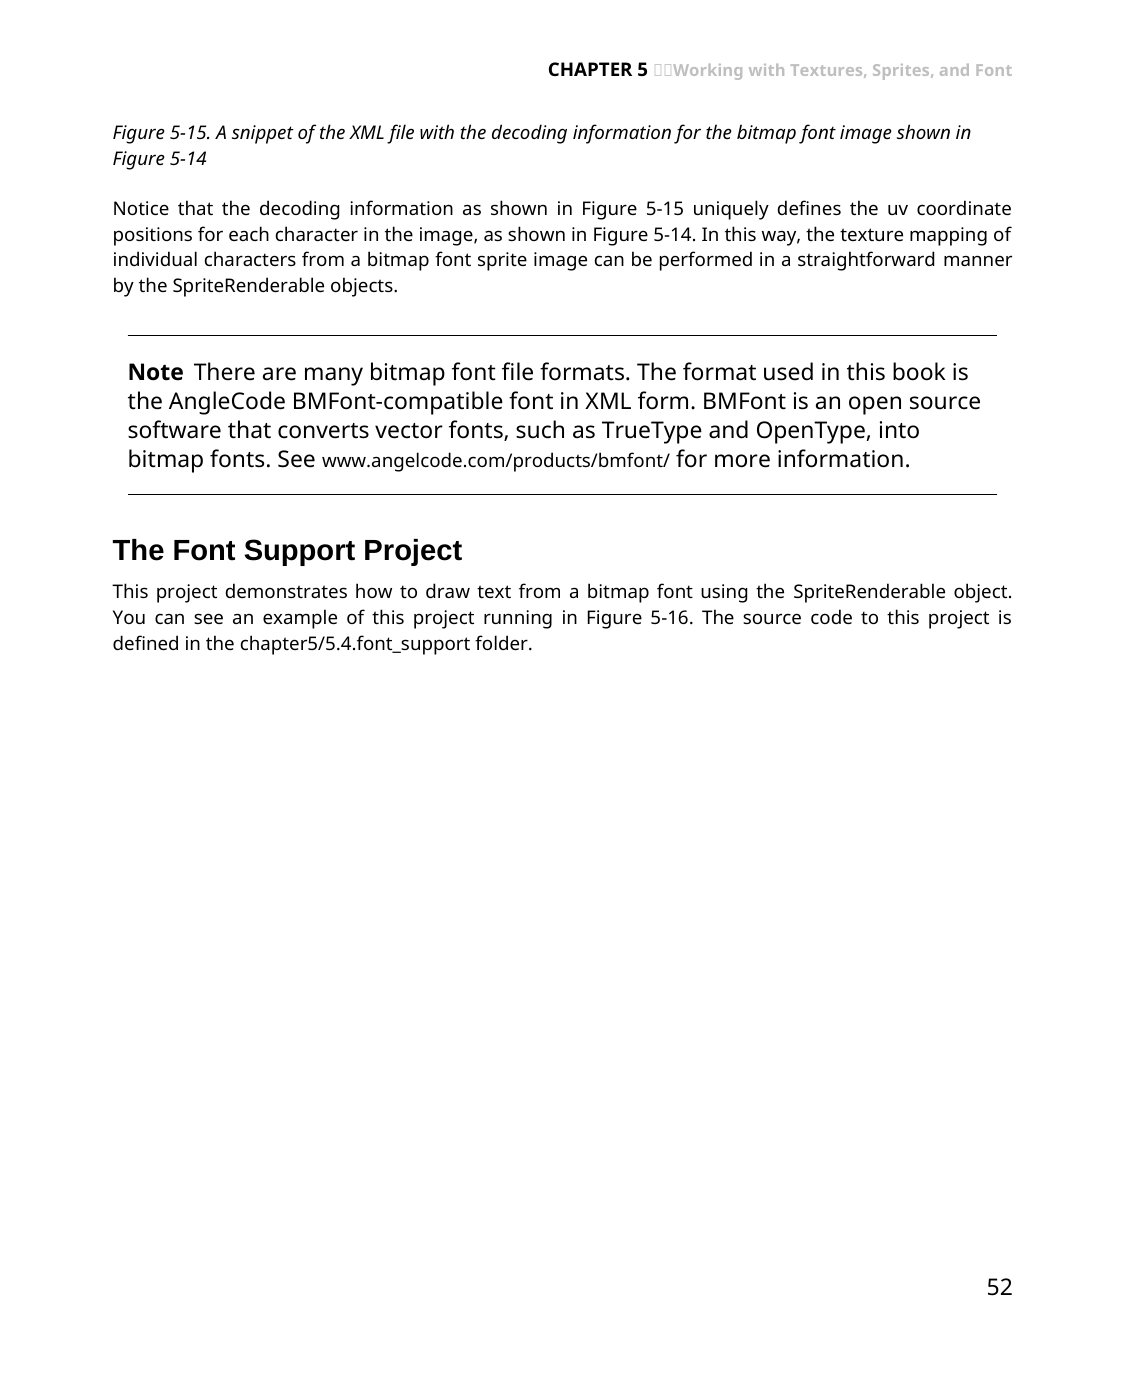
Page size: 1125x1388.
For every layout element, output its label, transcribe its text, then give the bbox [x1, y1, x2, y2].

subtitle The Font Support Project [112, 533, 1012, 566]
text Figure 5-15. A snippet of the XML file with the decoding information for the bitmap font image shown in Figure 5-14 [112, 119, 1012, 170]
text Notice that the decoding information as shown in Figure 5-15 uniquely defines the uv coordinate positions for each character in the image, as shown in Figure 5-14. In this way, the texture mapping of individual characters from a bitmap font sprite image can be performed in a straightforward manner by the SpriteRenderable objects. [112, 195, 1012, 297]
text This project demonstrates how to draw text from a bitmap font using the SpriteRenderable object. You can see an example of this project running in Figure 5-16. The source code to this project is defined in the chapter5/5.4.font_support folder. [112, 579, 1012, 655]
text Note There are many bitmap font file formats. The format used in this book is the AngleCode BMFont-compatible font in XML form. BMFont is an open source software that converts vector fonts, such as TrueType and OpenType, into bitmap fonts. See www.angelcode.com/products/bmfont/ for more information. [127, 336, 997, 495]
